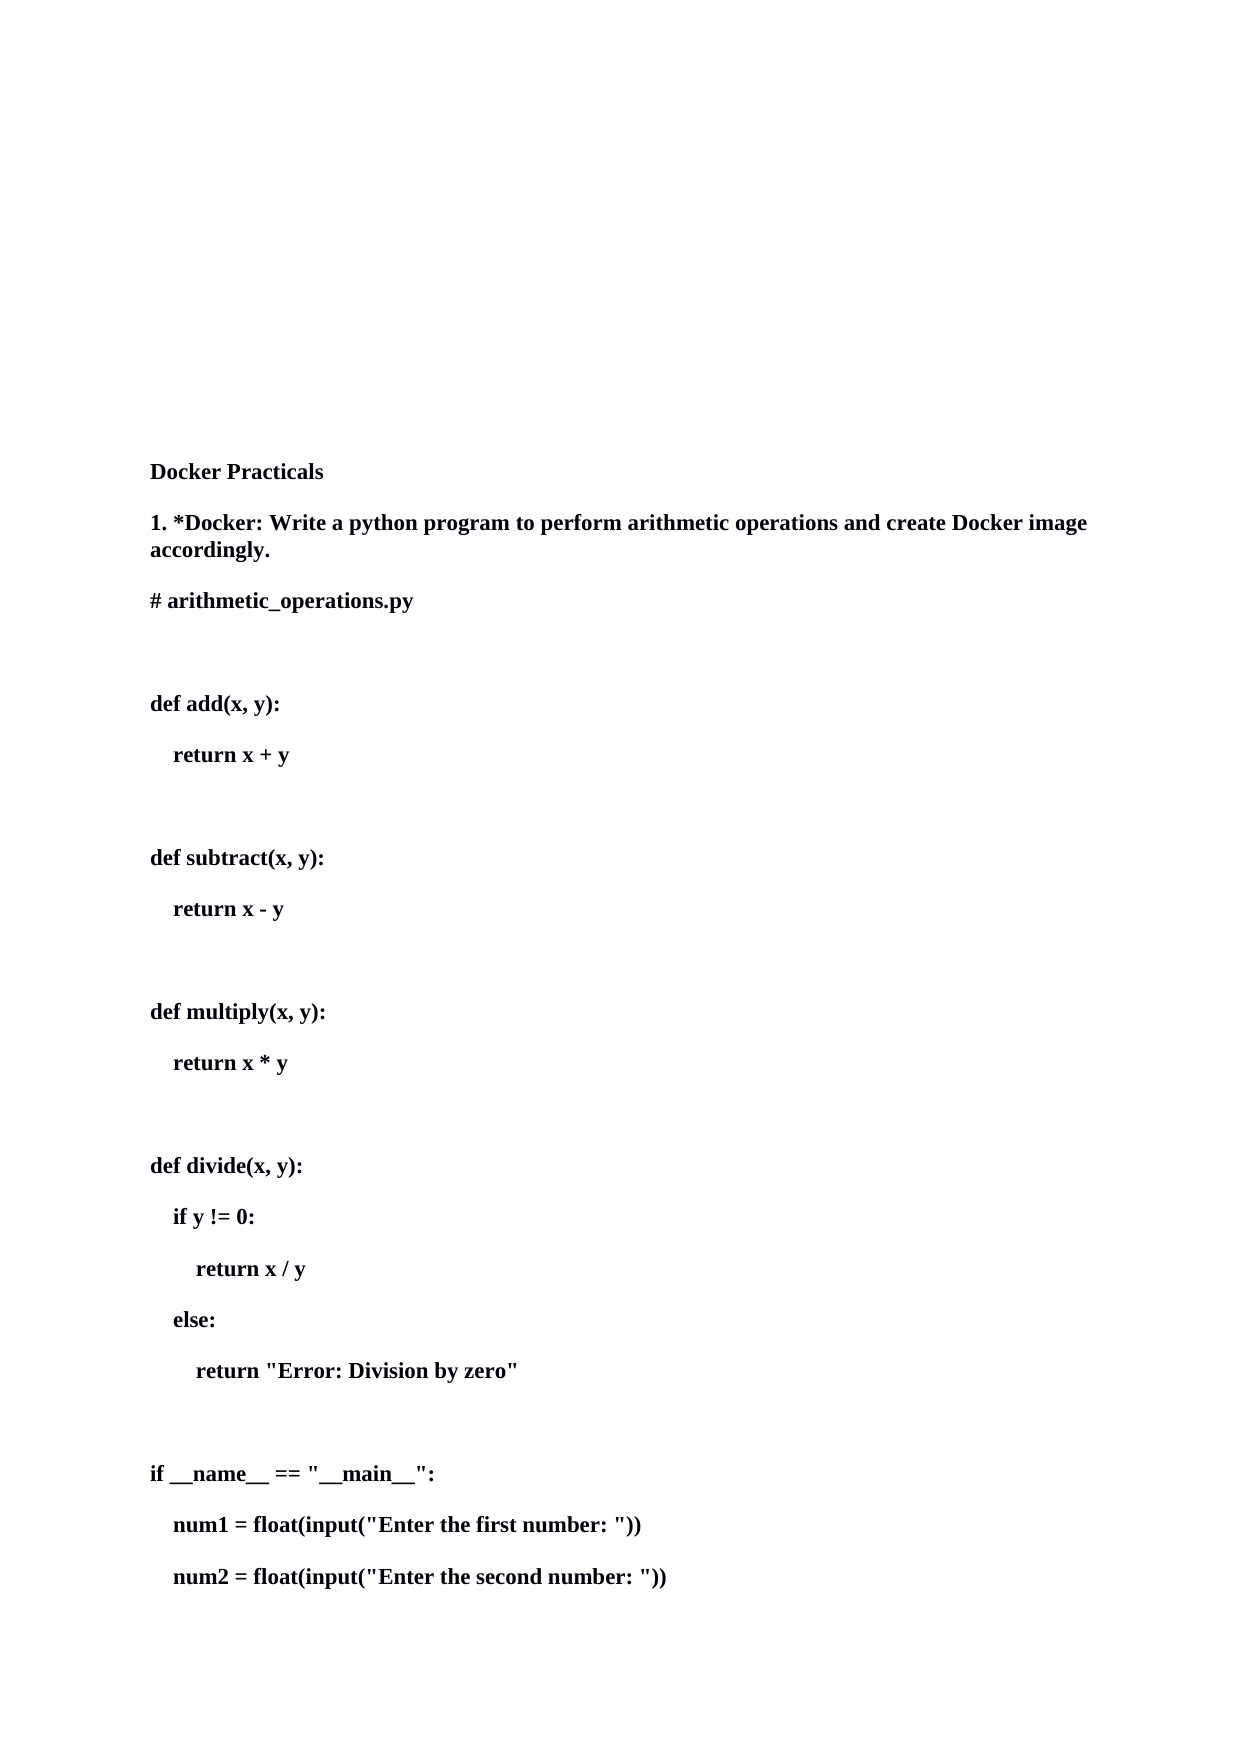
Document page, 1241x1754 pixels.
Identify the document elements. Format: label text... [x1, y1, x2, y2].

text def subtract(x, y): [150, 844, 1090, 870]
text return x / y [150, 1255, 1090, 1281]
text def divide(x, y): [150, 1152, 1090, 1178]
text def add(x, y): [150, 690, 1090, 716]
text Docker Practicals [150, 458, 1090, 484]
text else: [150, 1306, 1090, 1332]
text if __name__ == "__main__": [150, 1460, 1090, 1487]
text return x + y [150, 741, 1090, 768]
text return x - y [150, 895, 1090, 922]
text num2 = float(input("Enter the second number: ")) [150, 1563, 1090, 1589]
text if y != 0: [150, 1203, 1090, 1230]
text num1 = float(input("Enter the first number: ")) [150, 1512, 1090, 1538]
text return x * y [150, 1049, 1090, 1076]
text def multiply(x, y): [150, 998, 1090, 1024]
text # arithmetic_operations.py [150, 587, 1090, 613]
text 1. *Docker: Write a python program to perform arithmetic operations and create Docker image accordingly. [150, 509, 1090, 562]
text return "Error: Division by zero" [150, 1357, 1090, 1384]
